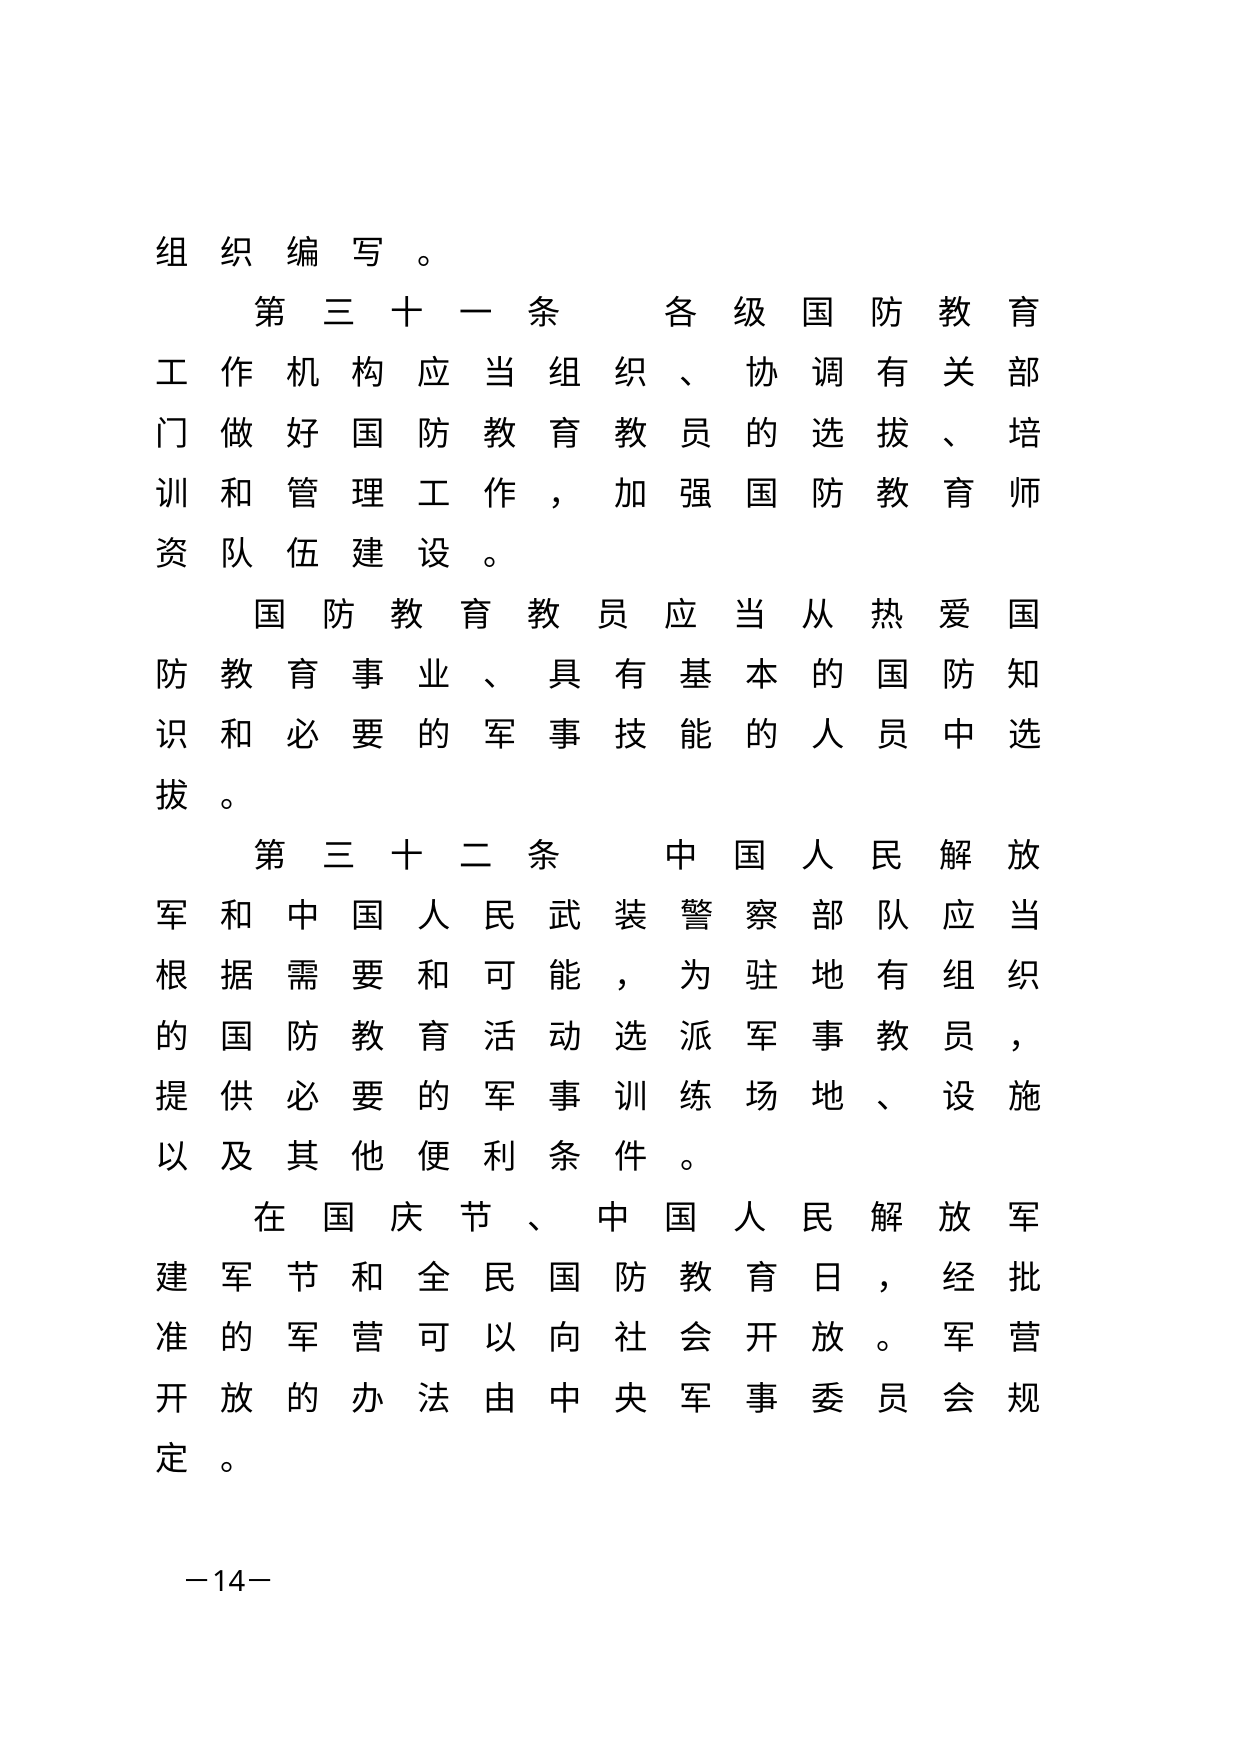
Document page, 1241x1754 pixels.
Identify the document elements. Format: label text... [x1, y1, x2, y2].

text 在国庆节、中国人民解放军建军节和全民国防教育日，经批准的军营可以向社会开放。军营开放的办法由中央军事委员会规定。 [155, 1184, 1073, 1486]
text 第三十一条 各级国防教育工作机构应当组织、协调有关部门做好国防教育教员的选拔、培训和管理工作，加强国防教育师资队伍建设。 [155, 280, 1073, 581]
text 国防教育教员应当从热爱国防教育事业、具有基本的国防知识和必要的军事技能的人员中选拔。 [155, 581, 1073, 823]
text 适用于不同地区、不同类别教育对象的国防教育教材，由有关部门或者地方依据国防教育大纲并结合本地区、本部门的特点组织编写。 [155, 219, 1073, 280]
text 第三十二条 中国人民解放军和中国人民武装警察部队应当根据需要和可能，为驻地有组织的国防教育活动选派军事教员，提供必要的军事训练场地、设施以及其他便利条件。 [155, 823, 1073, 1184]
